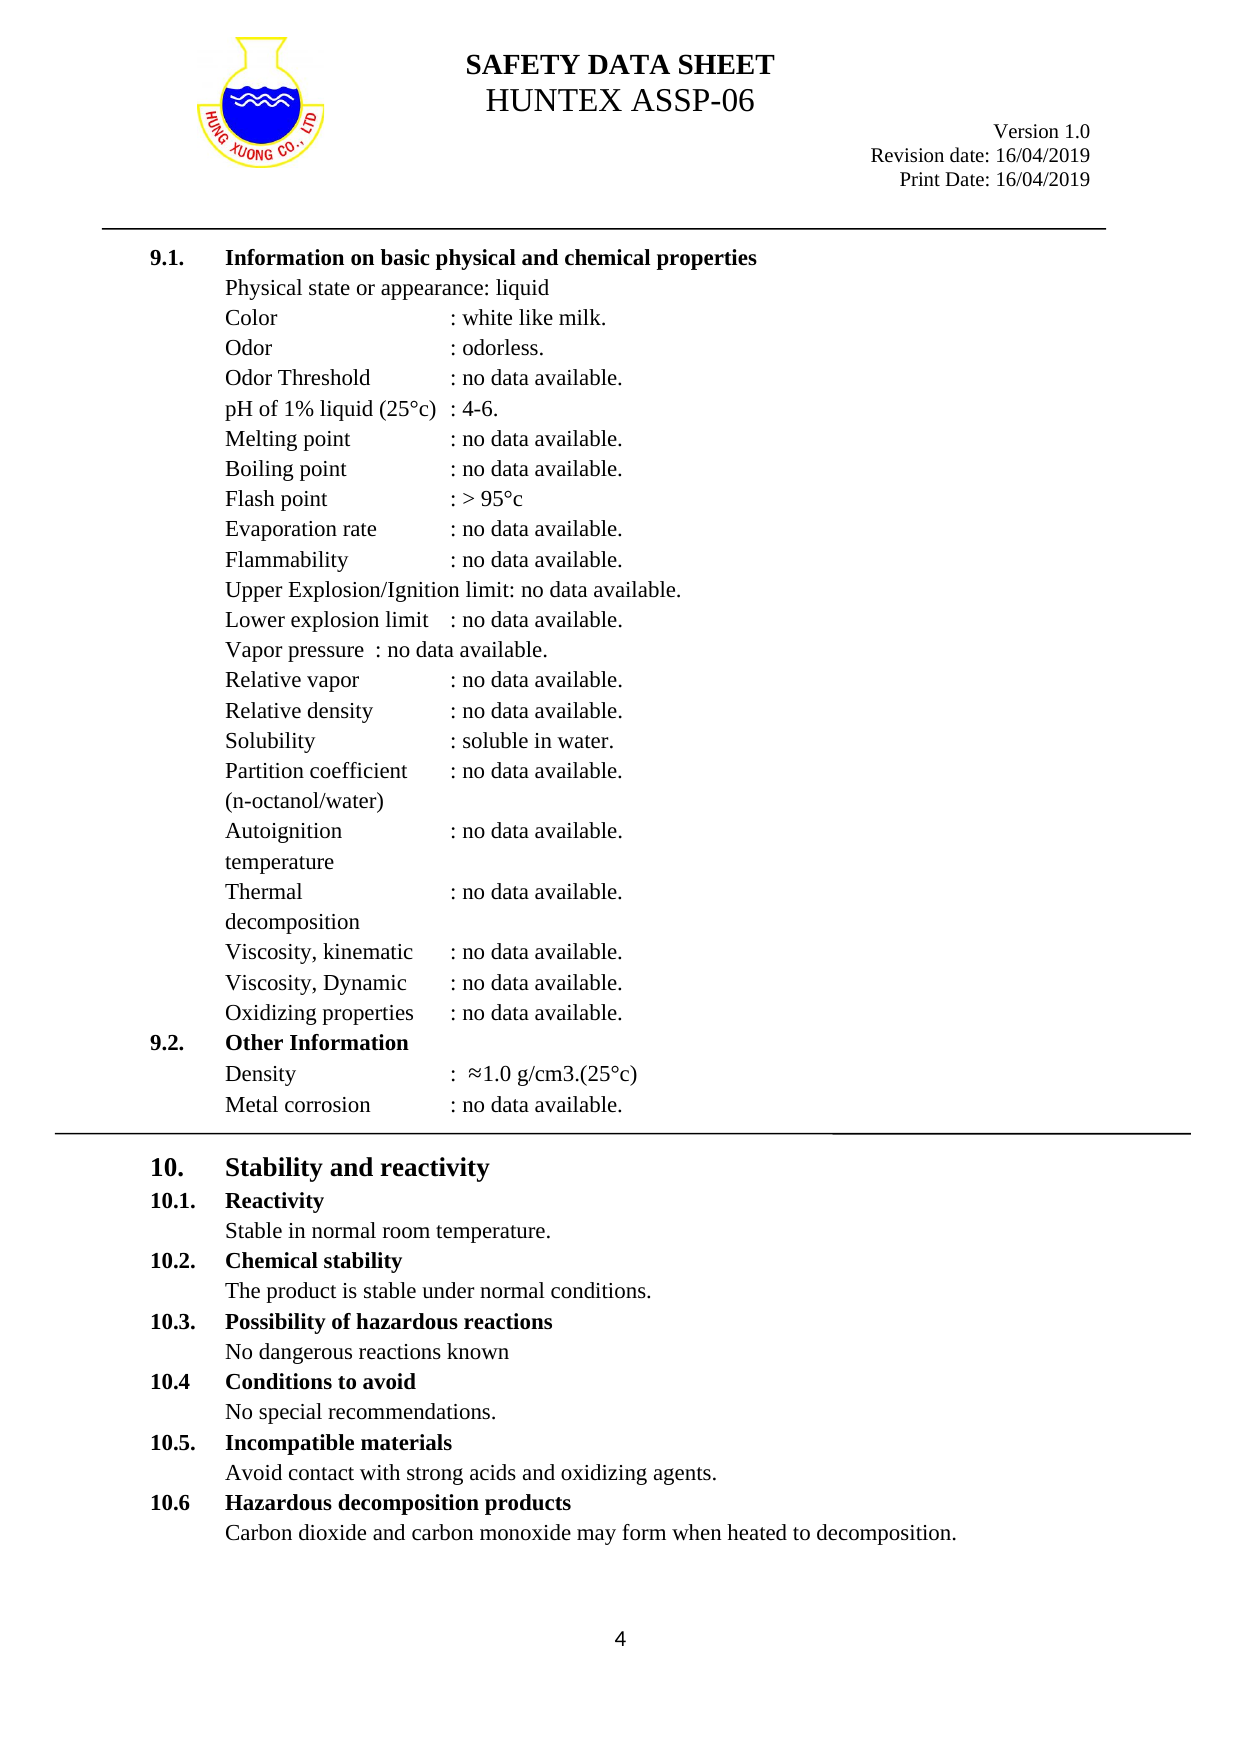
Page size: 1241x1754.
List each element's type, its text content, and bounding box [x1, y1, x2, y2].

text Relative density : no data available. [150, 697, 1090, 723]
text Flash point : > 95°c [150, 485, 1090, 512]
text Odor : odorless. [150, 334, 1090, 361]
text Color : white like milk. [150, 304, 1090, 330]
text Carbon dioxide and carbon monoxide may form when heated to decomposition. [150, 1519, 1090, 1546]
text (n-octanol/water) [150, 787, 1090, 814]
text 10.1. Reactivity [150, 1187, 1090, 1213]
text Flammability : no data available. [150, 546, 1090, 572]
text Boiling point : no data available. [150, 455, 1090, 481]
text Melting point : no data available. [150, 425, 1090, 451]
text 10.6 Hazardous decomposition products [150, 1489, 1090, 1515]
text Solubility : soluble in water. [150, 727, 1090, 753]
text Lower explosion limit : no data available. [150, 606, 1090, 632]
text Thermal : no data available. [150, 878, 1090, 904]
text No dangerous reactions known [150, 1338, 1090, 1364]
text Density : 1.0 g/cm3.(25°c) [150, 1059, 1090, 1087]
text Viscosity, kinematic : no data available. [150, 938, 1090, 965]
text 10.5. Incompatible materials [150, 1428, 1090, 1455]
text No special recommendations. [150, 1398, 1090, 1425]
text Physical state or appearance: liquid [150, 274, 1090, 300]
text The product is stable under normal conditions. [150, 1277, 1090, 1304]
text temperature [150, 848, 1090, 874]
text Autoignition : no data available. [150, 818, 1090, 844]
text Avoid contact with strong acids and oxidizing agents. [150, 1459, 1090, 1485]
text Viscosity, Dynamic : no data available. [150, 969, 1090, 995]
text Relative vapor : no data available. [150, 667, 1090, 693]
text 9.2. Other Information [150, 1029, 1090, 1055]
text 10.3. Possibility of hazardous reactions [150, 1308, 1090, 1334]
text decomposition [150, 908, 1090, 934]
text Vapor pressure : no data available. [150, 636, 1090, 663]
text 10.2. Chemical stability [150, 1247, 1090, 1274]
text 10.4 Conditions to avoid [150, 1368, 1090, 1394]
text 9.1. Information on basic physical and chemical properties [150, 244, 1090, 270]
picture [197, 37, 325, 168]
text Evaporation rate : no data available. [150, 516, 1090, 542]
text Oxidizing properties : no data available. [150, 999, 1090, 1025]
text Odor Threshold : no data available. [150, 364, 1090, 391]
text Partition coefficient : no data available. [150, 757, 1090, 783]
text pH of 1% liquid (25°c) : 4-6. [150, 395, 1090, 421]
text 10. Stability and reactivity [150, 1151, 1090, 1182]
text Stable in normal room temperature. [150, 1217, 1090, 1243]
text Metal corrosion : no data available. [150, 1091, 1090, 1117]
text Upper Explosion/Ignition limit: no data available. [150, 576, 1090, 602]
